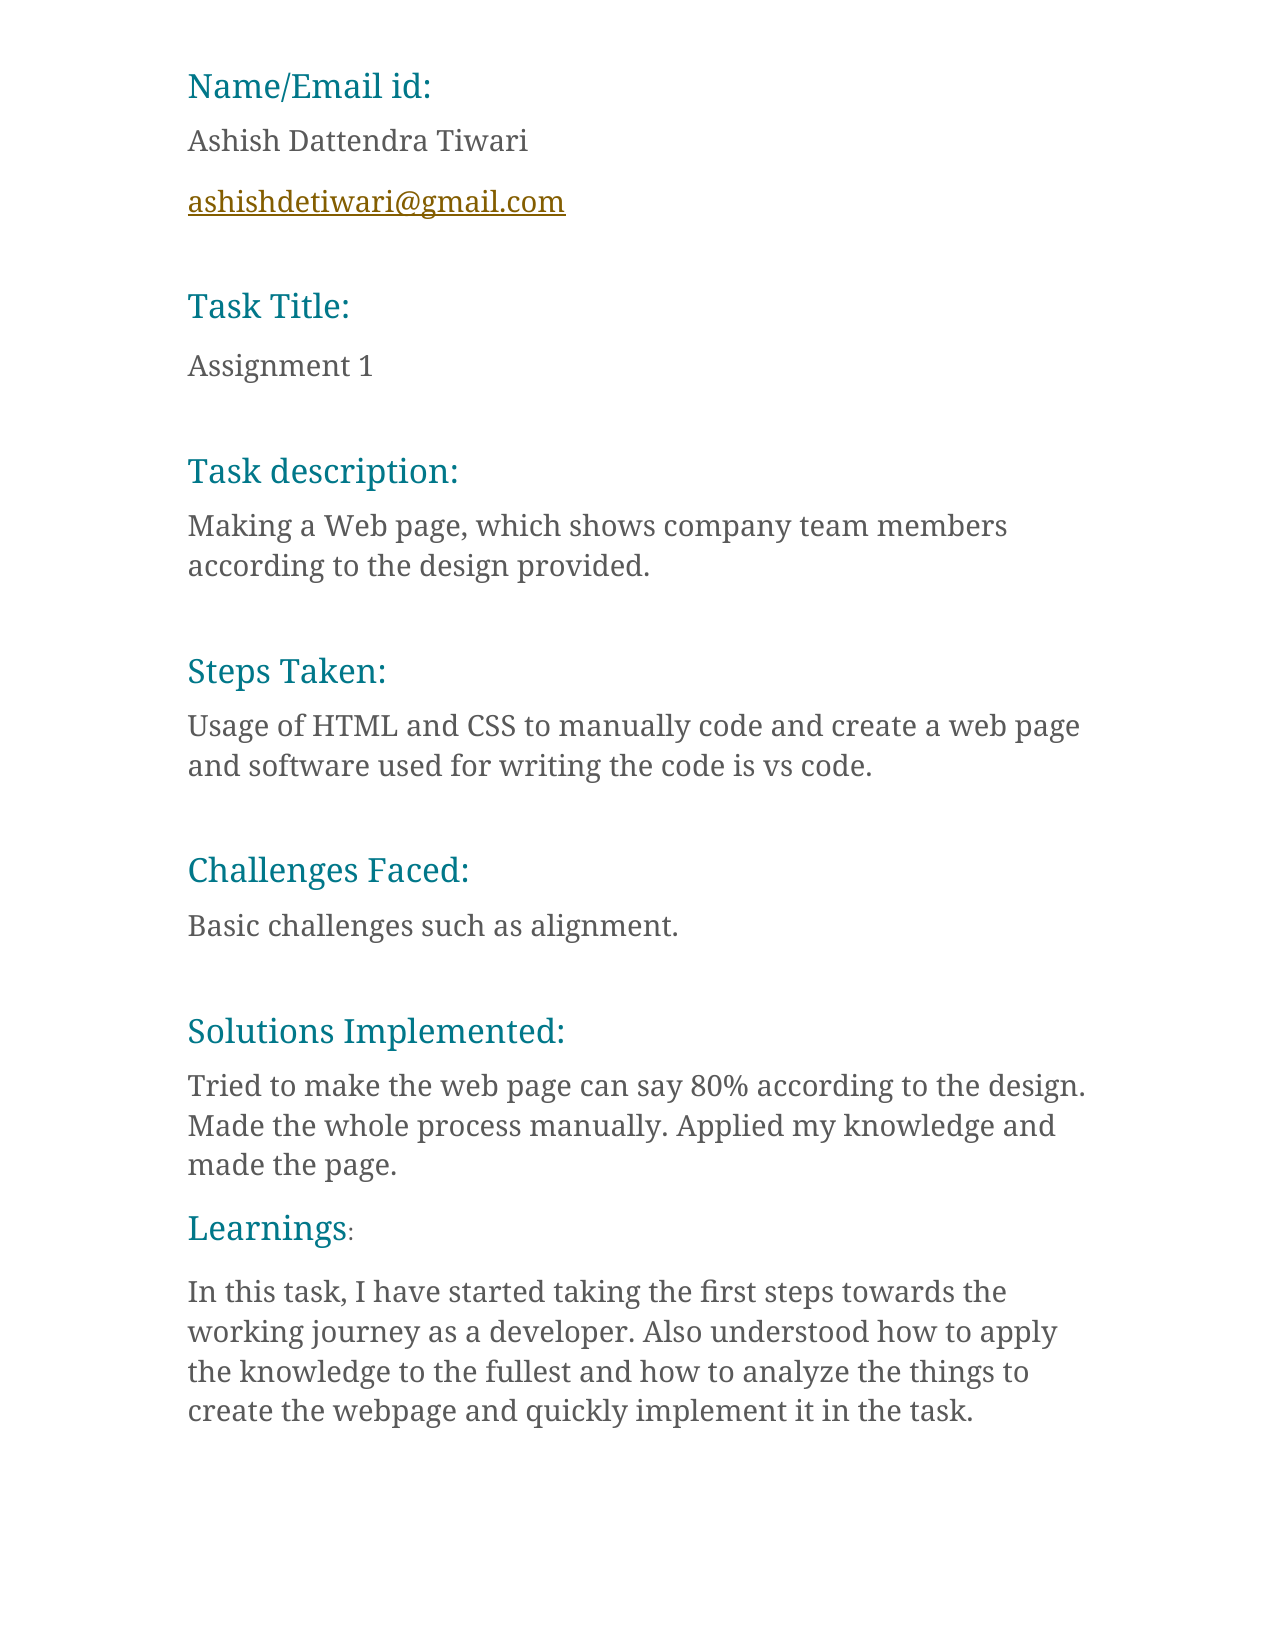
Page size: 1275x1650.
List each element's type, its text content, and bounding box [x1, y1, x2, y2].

subtitle Steps Taken: [187, 647, 1087, 693]
subtitle Name/Email id: [187, 62, 1087, 108]
text ashishdetiwari@gmail.com [187, 181, 1087, 221]
subtitle Task description: [187, 448, 1087, 493]
text Assignment 1 [187, 346, 1087, 385]
text Making a Web page, which shows company team members according to the design provided. [187, 506, 1087, 585]
text Learnings: [187, 1205, 1087, 1251]
subtitle Challenges Faced: [187, 847, 1087, 893]
text Usage of HTML and CSS to manually code and create a web page and software used for writing the code is vs code. [187, 705, 1087, 785]
text Tried to make the web page can say 80% according to the design. Made the whole process manually. Applied my knowledge and made the page. [187, 1065, 1087, 1184]
subtitle Task Title: [187, 283, 1087, 328]
subtitle Solutions Implemented: [187, 1007, 1087, 1053]
text Basic challenges such as alignment. [187, 905, 1087, 945]
text Ashish Dattendra Tiwari [187, 120, 1087, 160]
text In this task, I have started taking the first steps towards the working journey as a developer. Also understood how to apply the knowledge to the fullest and how to analyze the things to create the webpage and quickly implement it in the task. [187, 1271, 1087, 1430]
